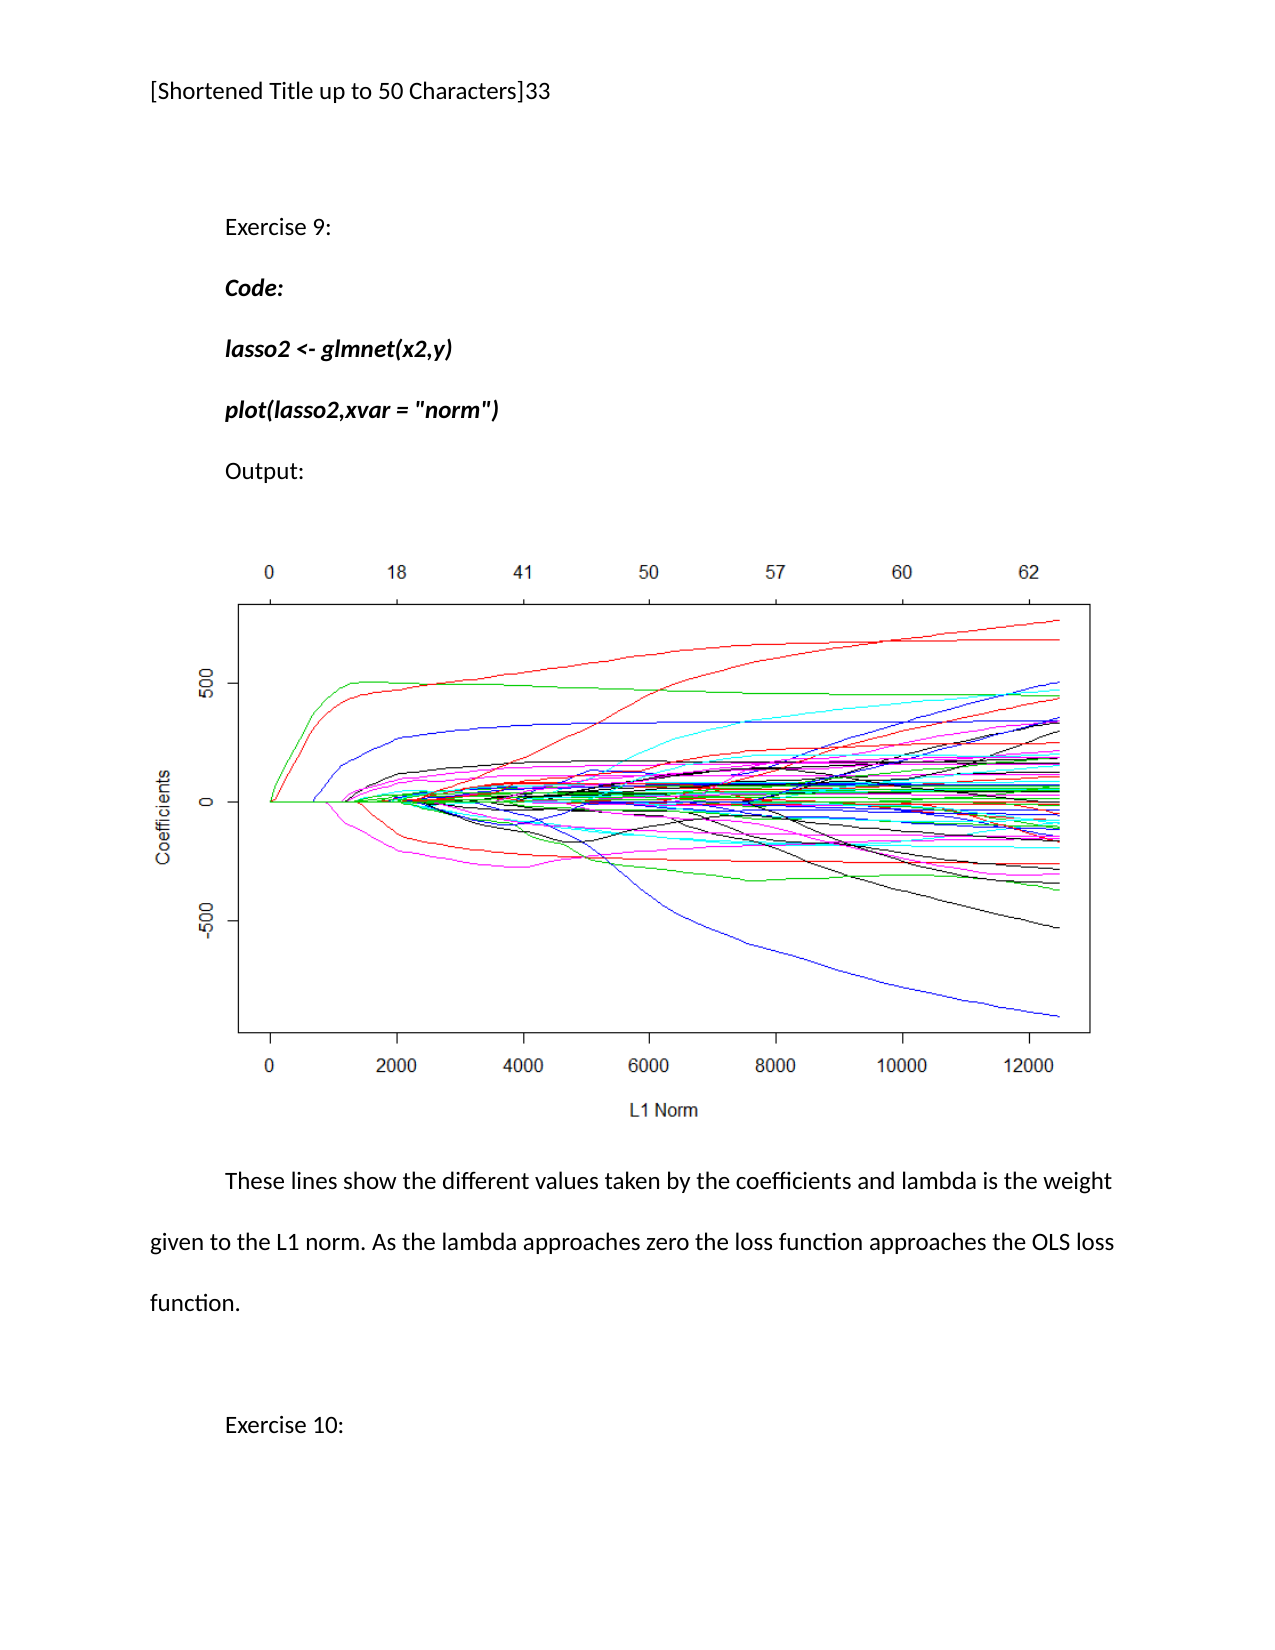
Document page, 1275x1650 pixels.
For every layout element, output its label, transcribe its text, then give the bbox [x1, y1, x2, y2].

text Exercise 9: [150, 211, 1125, 242]
text Code: [150, 272, 1125, 303]
text Exercise 10: [150, 1409, 1125, 1439]
text Output: [150, 455, 1125, 516]
picture [150, 516, 1125, 1135]
text lasso2 <- glmnet(x2,y) [150, 333, 1125, 364]
text These lines show the different values taken by the coefficients and lambda is the weight given to the L1 norm. As the lambda approaches zero the loss function approaches the OLS loss function. [150, 1165, 1125, 1317]
text plot(lasso2,xvar = "norm") [150, 394, 1125, 425]
